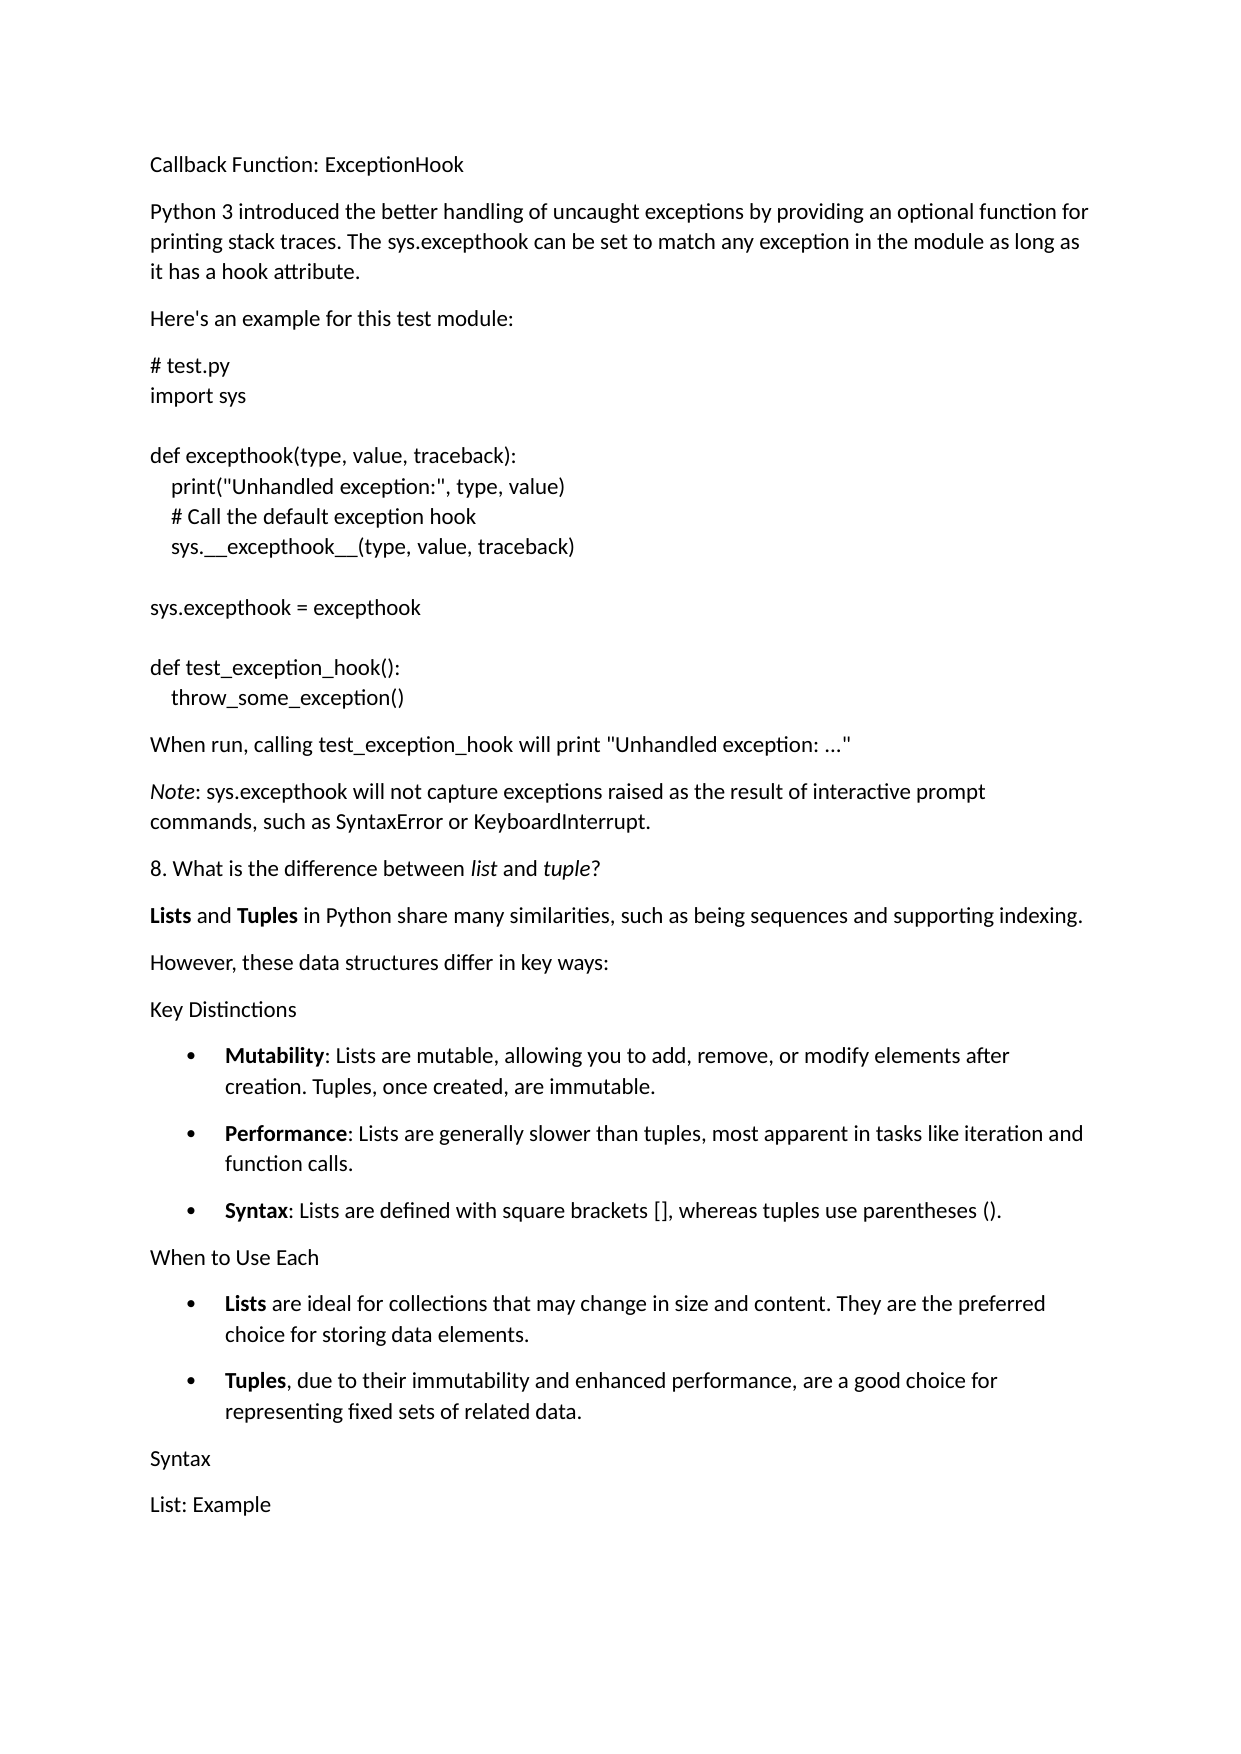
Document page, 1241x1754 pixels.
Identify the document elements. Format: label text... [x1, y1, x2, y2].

list Mutability: Lists are mutable, allowing you to add, remove, or modify elements after creation. Tuples, once created, are immutable. [187, 1042, 1090, 1100]
text However, these data structures differ in key ways: [150, 948, 1090, 976]
text Syntax [150, 1444, 1090, 1472]
list Lists are ideal for collections that may change in size and content. They are the preferred choice for storing data elements. [187, 1289, 1090, 1348]
text 8. What is the difference between list and tuple? [150, 854, 1090, 882]
text Callback Function: ExceptionHook [150, 150, 1090, 178]
text Python 3 introduced the better handling of uncaught exceptions by providing an optional function for printing stack traces. The sys.excepthook can be set to match any exception in the module as long as it has a hook attribute. [150, 197, 1090, 285]
list Syntax: Lists are defined with square brackets [], whereas tuples use parentheses (). [187, 1196, 1090, 1224]
list Tuples, due to their immutability and enhanced performance, are a good choice for representing fixed sets of related data. [187, 1367, 1090, 1425]
text When to Use Each [150, 1243, 1090, 1271]
text When run, calling test_exception_hook will print "Unhandled exception: ..." [150, 730, 1090, 758]
text # test.py import sys def excepthook(type, value, traceback): print("Unhandled exception:", type, value) # Call the default exception hook sys.__excepthook__(type, value, traceback) sys.excepthook = excepthook def test_exception_hook(): throw_some_exception() [150, 351, 1090, 711]
list Performance: Lists are generally slower than tuples, most apparent in tasks like iteration and function calls. [187, 1119, 1090, 1177]
text Note: sys.excepthook will not capture exceptions raised as the result of interactive prompt commands, such as SyntaxError or KeyboardInterrupt. [150, 777, 1090, 835]
text List: Example [150, 1491, 1090, 1519]
text Lists and Tuples in Python share many similarities, such as being sequences and supporting indexing. [150, 901, 1090, 929]
text Key Distinctions [150, 995, 1090, 1023]
text Here's an example for this test module: [150, 304, 1090, 332]
